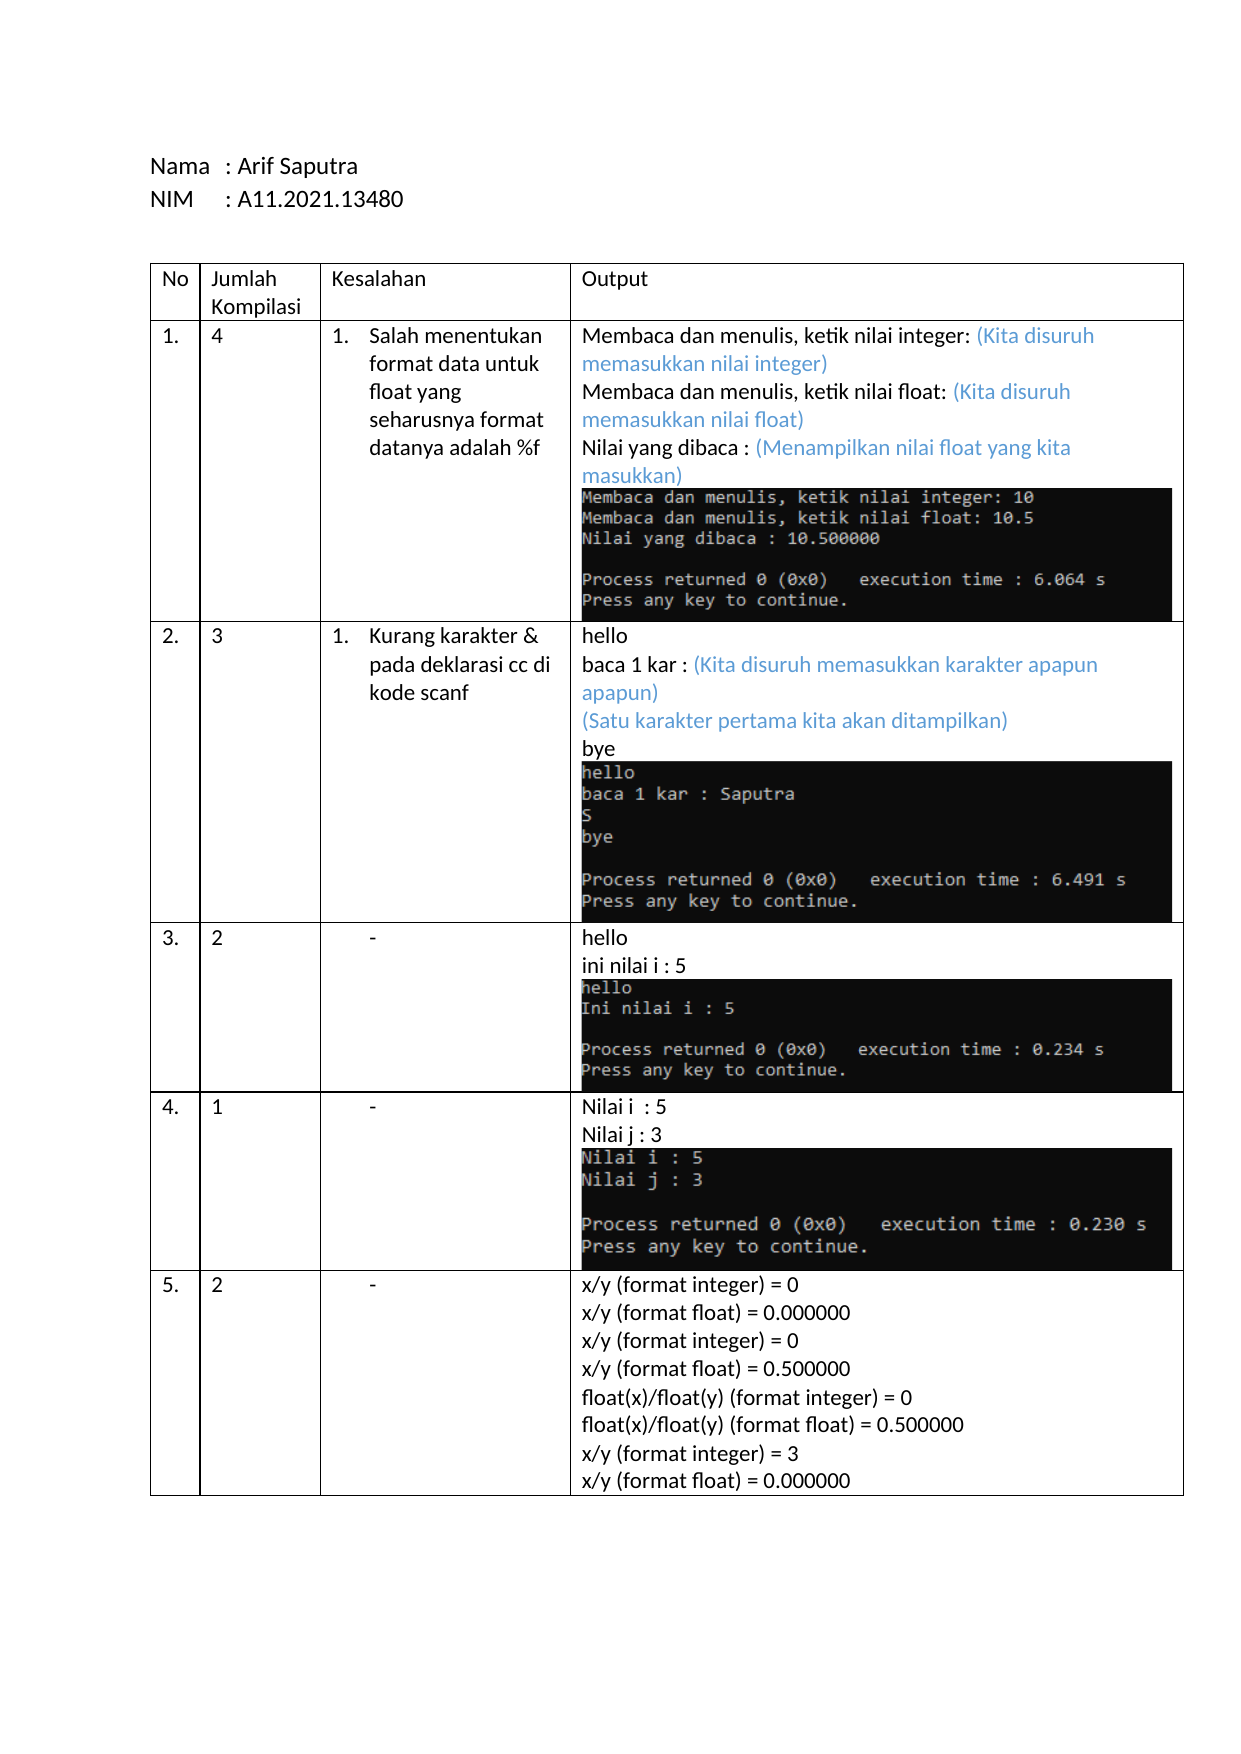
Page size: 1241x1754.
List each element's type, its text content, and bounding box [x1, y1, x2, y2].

picture [581, 488, 1173, 621]
table_header Kesalahan [321, 264, 570, 320]
picture [581, 979, 1173, 1092]
table_cell Nilai i : 5 Nilai j : 3 [571, 1093, 1183, 1269]
table_cell [151, 622, 199, 922]
table_header No [151, 264, 199, 320]
table_cell - [321, 923, 570, 1091]
table_cell 2 [201, 923, 320, 1091]
table_cell 4 [201, 321, 320, 621]
table_cell 4. [151, 1093, 199, 1269]
text NIM : A11.2021.13480 [150, 183, 1090, 213]
table_cell - [321, 1271, 570, 1495]
table_header Jumlah Kompilasi [201, 264, 320, 320]
table_cell Kurang karakter & pada deklarasi cc di kode scanf [321, 622, 570, 922]
text Nama : Arif Saputra [150, 150, 1090, 181]
table_cell 3. [151, 923, 199, 1091]
table_cell hello baca 1 kar : (Kita disuruh memasukkan karakter apapun apapun) (Satu karakter pertama kita akan ditampilkan) bye [571, 622, 1183, 922]
table_cell 5. [151, 1271, 199, 1495]
table_cell 2 [201, 1271, 320, 1495]
table_cell Membaca dan menulis, ketik nilai integer: (Kita disuruh memasukkan nilai integer) Membaca dan menulis, ketik nilai float: (Kita disuruh memasukkan nilai float) Nilai yang dibaca : (Menampilkan nilai float yang kita masukkan) [571, 321, 1183, 621]
table_cell Salah menentukan format data untuk float yang seharusnya format datanya adalah %f [321, 321, 570, 621]
table_cell 3 [201, 622, 320, 922]
picture [581, 761, 1173, 923]
picture [581, 1148, 1173, 1270]
table_cell hello ini nilai i : 5 [571, 923, 1183, 1091]
table_cell 1 [201, 1093, 320, 1269]
table_cell 1. [151, 321, 199, 621]
table_cell - [321, 1093, 570, 1269]
table_header Output [571, 264, 1183, 320]
